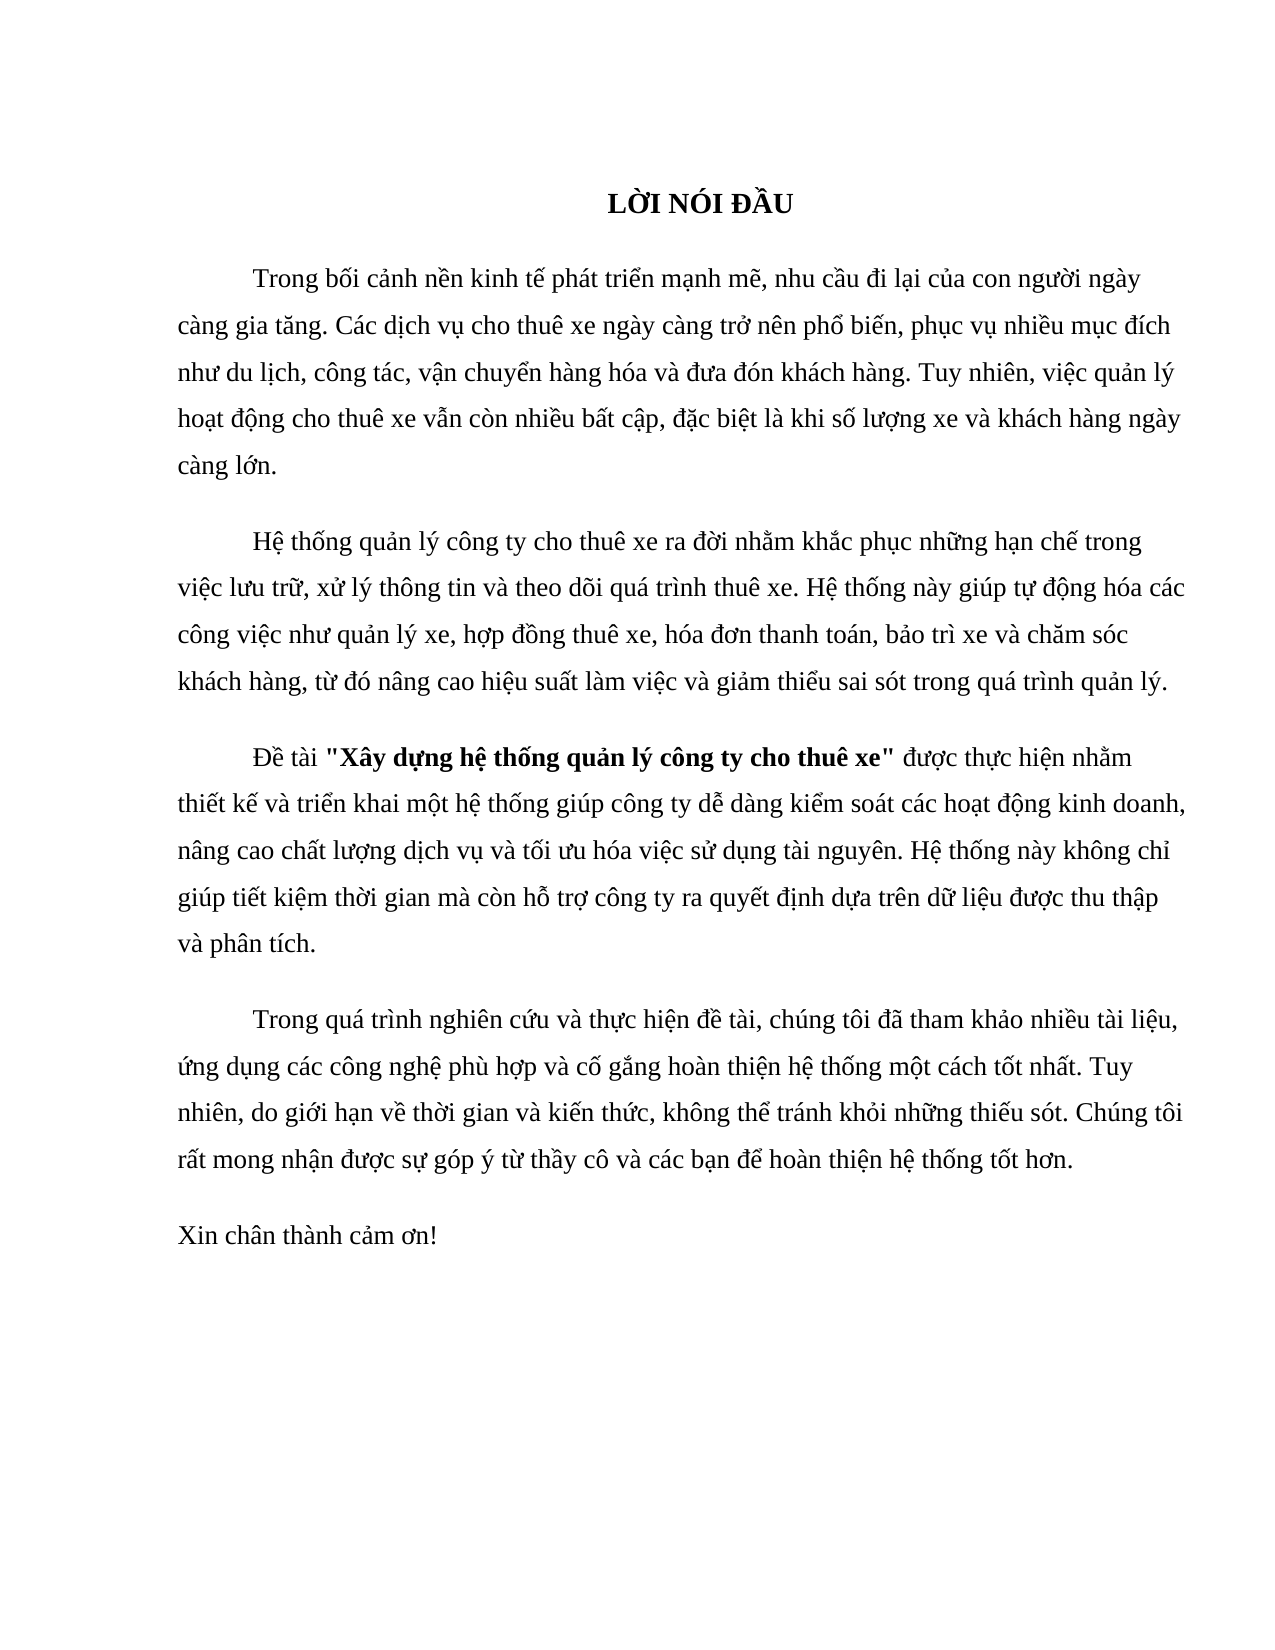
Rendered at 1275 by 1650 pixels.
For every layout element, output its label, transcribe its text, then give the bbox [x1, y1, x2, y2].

text Trong bối cảnh nền kinh tế phát triển mạnh mẽ, nhu cầu đi lại của con người ngày càng gia tăng. Các dịch vụ cho thuê xe ngày càng trở nên phổ biến, phục vụ nhiều mục đích như du lịch, công tác, vận chuyển hàng hóa và đưa đón khách hàng. Tuy nhiên, việc quản lý hoạt động cho thuê xe vẫn còn nhiều bất cập, đặc biệt là khi số lượng xe và khách hàng ngày càng lớn. [177, 262, 1186, 480]
text Đề tài "Xây dựng hệ thống quản lý công ty cho thuê xe" được thực hiện nhằm thiết kế và triển khai một hệ thống giúp công ty dễ dàng kiểm soát các hoạt động kinh doanh, nâng cao chất lượng dịch vụ và tối ưu hóa việc sử dụng tài nguyên. Hệ thống này không chỉ giúp tiết kiệm thời gian mà còn hỗ trợ công ty ra quyết định dựa trên dữ liệu được thu thập và phân tích. [177, 741, 1186, 958]
text Hệ thống quản lý công ty cho thuê xe ra đời nhằm khắc phục những hạn chế trong việc lưu trữ, xử lý thông tin và theo dõi quá trình thuê xe. Hệ thống này giúp tự động hóa các công việc như quản lý xe, hợp đồng thuê xe, hóa đơn thanh toán, bảo trì xe và chăm sóc khách hàng, từ đó nâng cao hiệu suất làm việc và giảm thiểu sai sót trong quá trình quản lý. [177, 525, 1186, 696]
text Trong quá trình nghiên cứu và thực hiện đề tài, chúng tôi đã tham khảo nhiều tài liệu, ứng dụng các công nghệ phù hợp và cố gắng hoàn thiện hệ thống một cách tốt nhất. Tuy nhiên, do giới hạn về thời gian và kiến thức, không thể tránh khỏi những thiếu sót. Chúng tôi rất mong nhận được sự góp ý từ thầy cô và các bạn để hoàn thiện hệ thống tốt hơn. [177, 1003, 1186, 1174]
text Xin chân thành cảm ơn! [177, 1219, 1186, 1250]
text LỜI NÓI ĐẦU [177, 186, 1186, 220]
